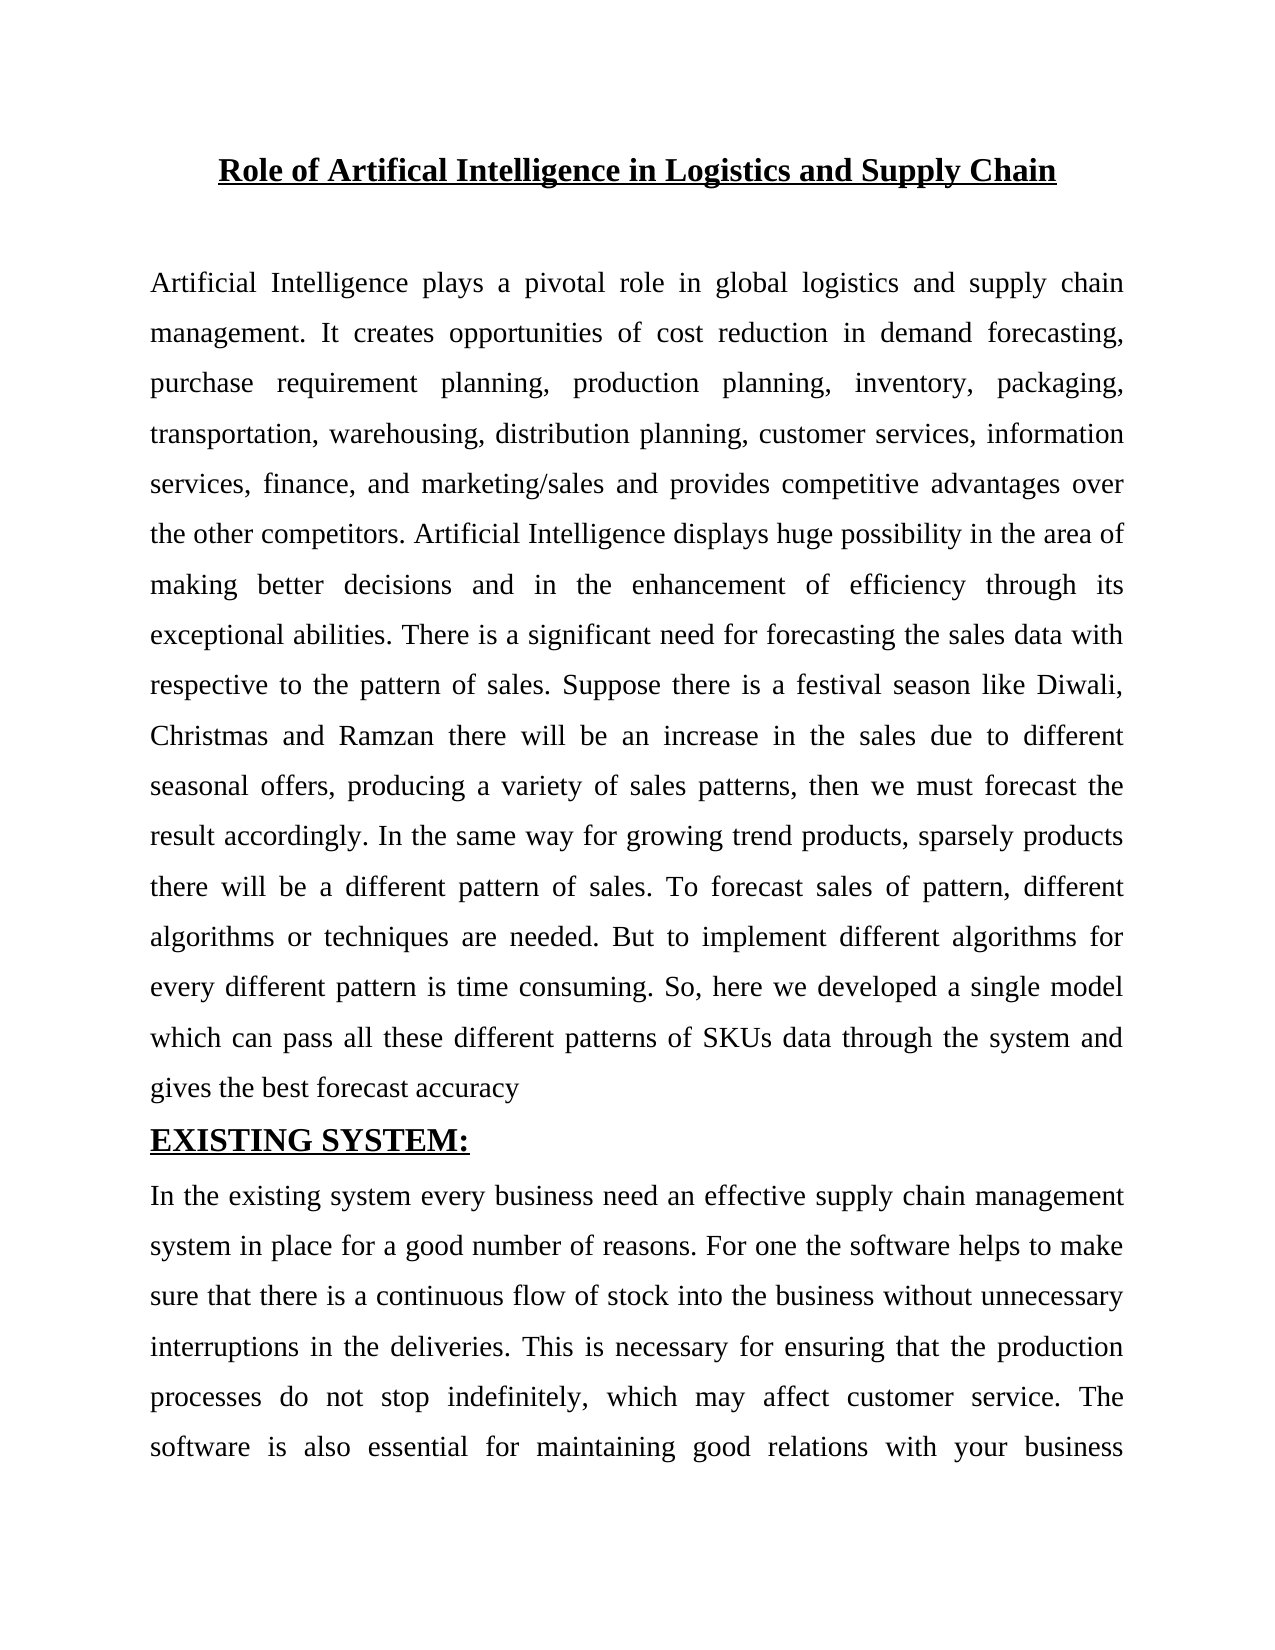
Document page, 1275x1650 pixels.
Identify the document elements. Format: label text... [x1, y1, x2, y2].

text Role of Artifical Intelligence in Logistics and Supply Chain [150, 150, 1125, 188]
text EXISTING SYSTEM: [150, 1120, 1125, 1159]
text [150, 1178, 1125, 1463]
text Artificial Intelligence plays a pivotal role in global logistics and supply chain management. It creates opportunities of cost reduction in demand forecasting, purchase requirement planning, production planning, inventory, packaging, transportation, warehousing, distribution planning, customer services, information services, finance, and marketing/sales and provides competitive advantages over the other competitors. Artificial Intelligence displays huge possibility in the area of making better decisions and in the enhancement of efficiency through its exceptional abilities. There is a significant need for forecasting the sales data with respective to the pattern of sales. Suppose there is a festival season like Diwali, Christmas and Ramzan there will be an increase in the sales due to different seasonal offers, producing a variety of sales patterns, then we must forecast the result accordingly. In the same way for growing trend products, sparsely products there will be a different pattern of sales. To forecast sales of pattern, different algorithms or techniques are needed. But to implement different algorithms for every different pattern is time consuming. So, here we developed a single model which can pass all these different patterns of SKUs data through the system and gives the best forecast accuracy [150, 265, 1125, 1103]
